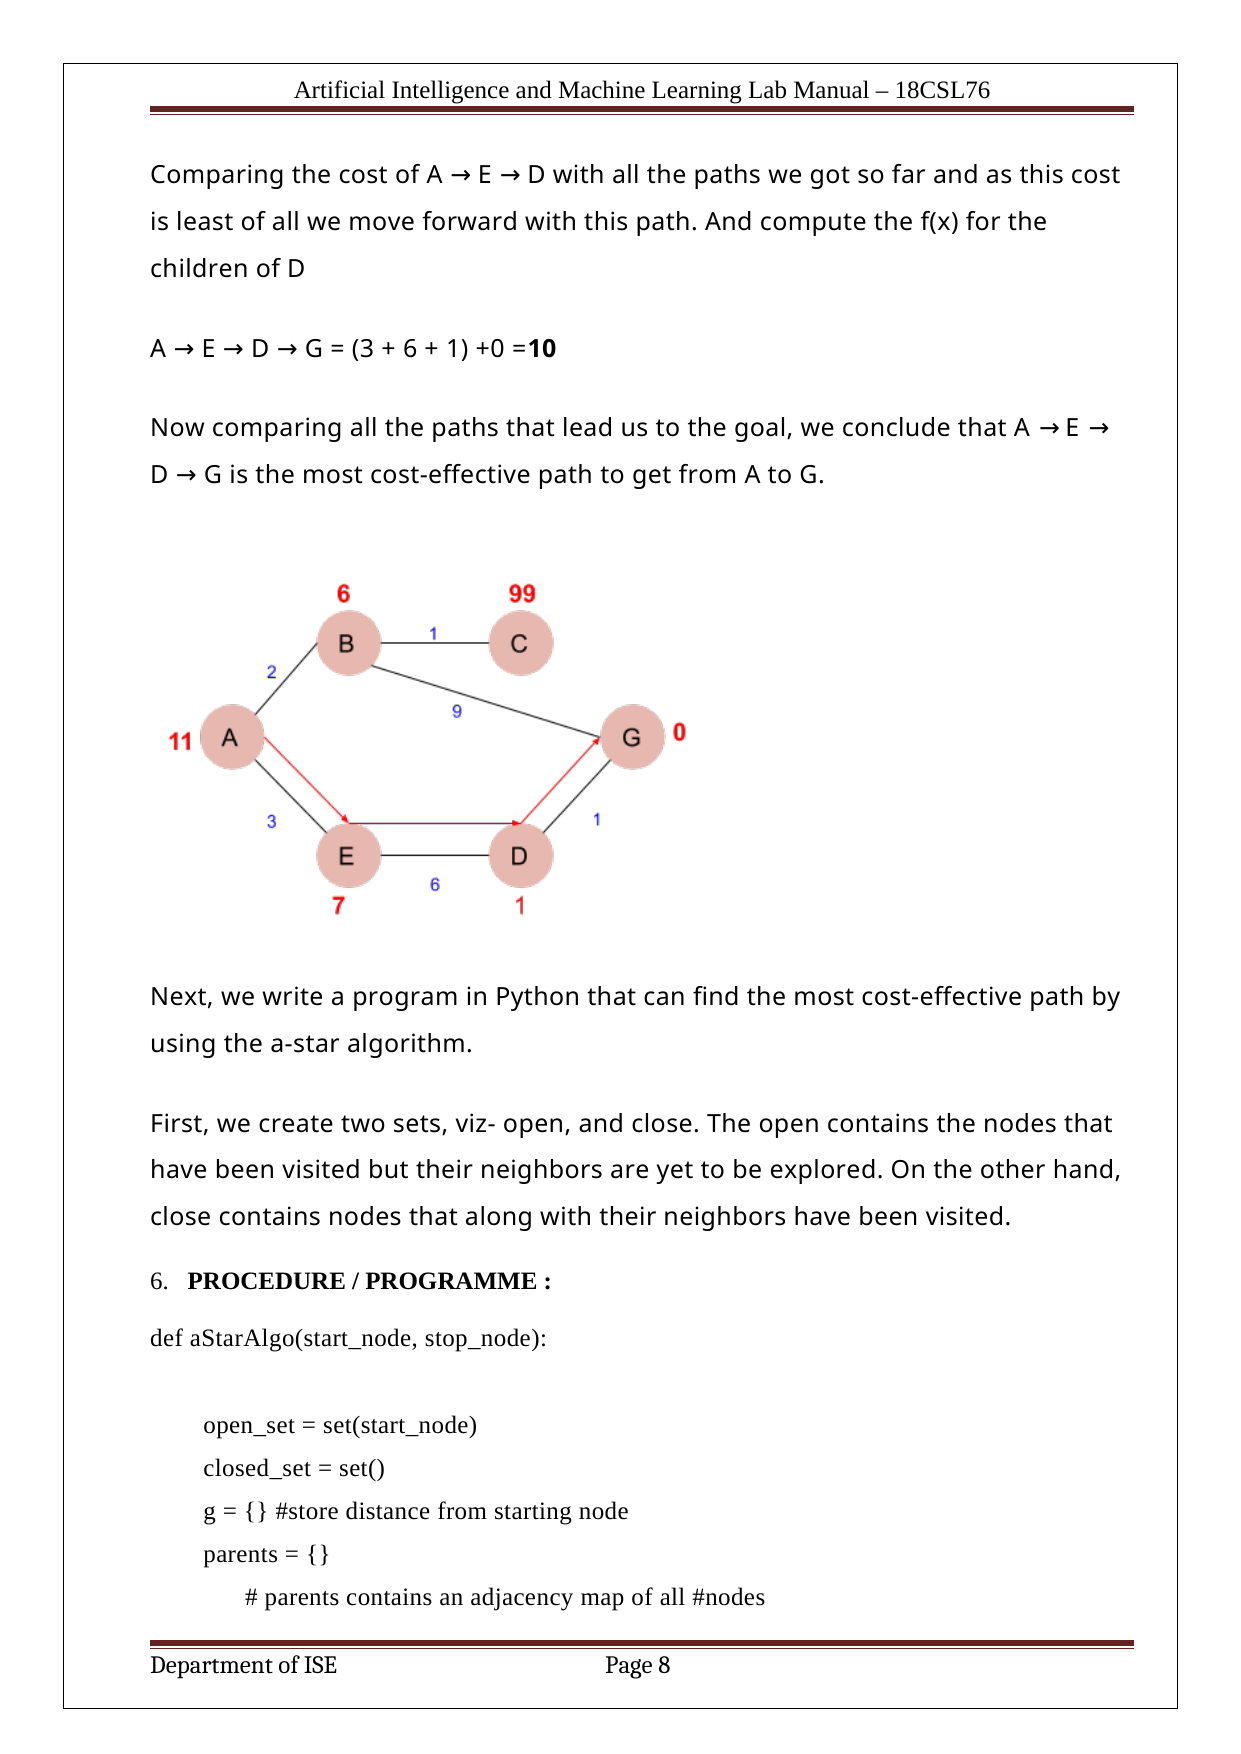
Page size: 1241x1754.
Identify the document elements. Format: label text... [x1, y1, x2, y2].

text def aStarAlgo(start_node, stop_node): [150, 1323, 1134, 1352]
text closed_set = set() [150, 1453, 1134, 1482]
text # parents contains an adjacency map of all #nodes [150, 1582, 1134, 1611]
text First, we create two sets, viz- open, and close. The open contains the nodes that have been visited but their neighbors are yet to be explored. On the other hand, close contains nodes that along with their neighbors have been visited. [150, 1092, 1134, 1233]
text Now comparing all the paths that lead us to the goal, we conclude that A → E → D → G is the most cost-effective path to get from A to G. [150, 397, 1134, 491]
text Next, we write a program in Python that can find the most cost-effective path by using the a-star algorithm. [150, 966, 1134, 1060]
text Comparing the cost of A → E → D with all the paths we got so far and as this cost is least of all we move forward with this path. And compute the f(x) for the children of D [150, 144, 1134, 284]
text A → E → D → G = (3 + 6 + 1) +0 =10 [150, 317, 1134, 364]
picture [150, 570, 710, 934]
text open_set = set(start_node) [150, 1410, 1134, 1438]
list PROCEDURE / PROGRAMME : [150, 1266, 1163, 1295]
text parents = {} [150, 1539, 1134, 1568]
text g = {} #store distance from starting node [150, 1496, 1134, 1525]
